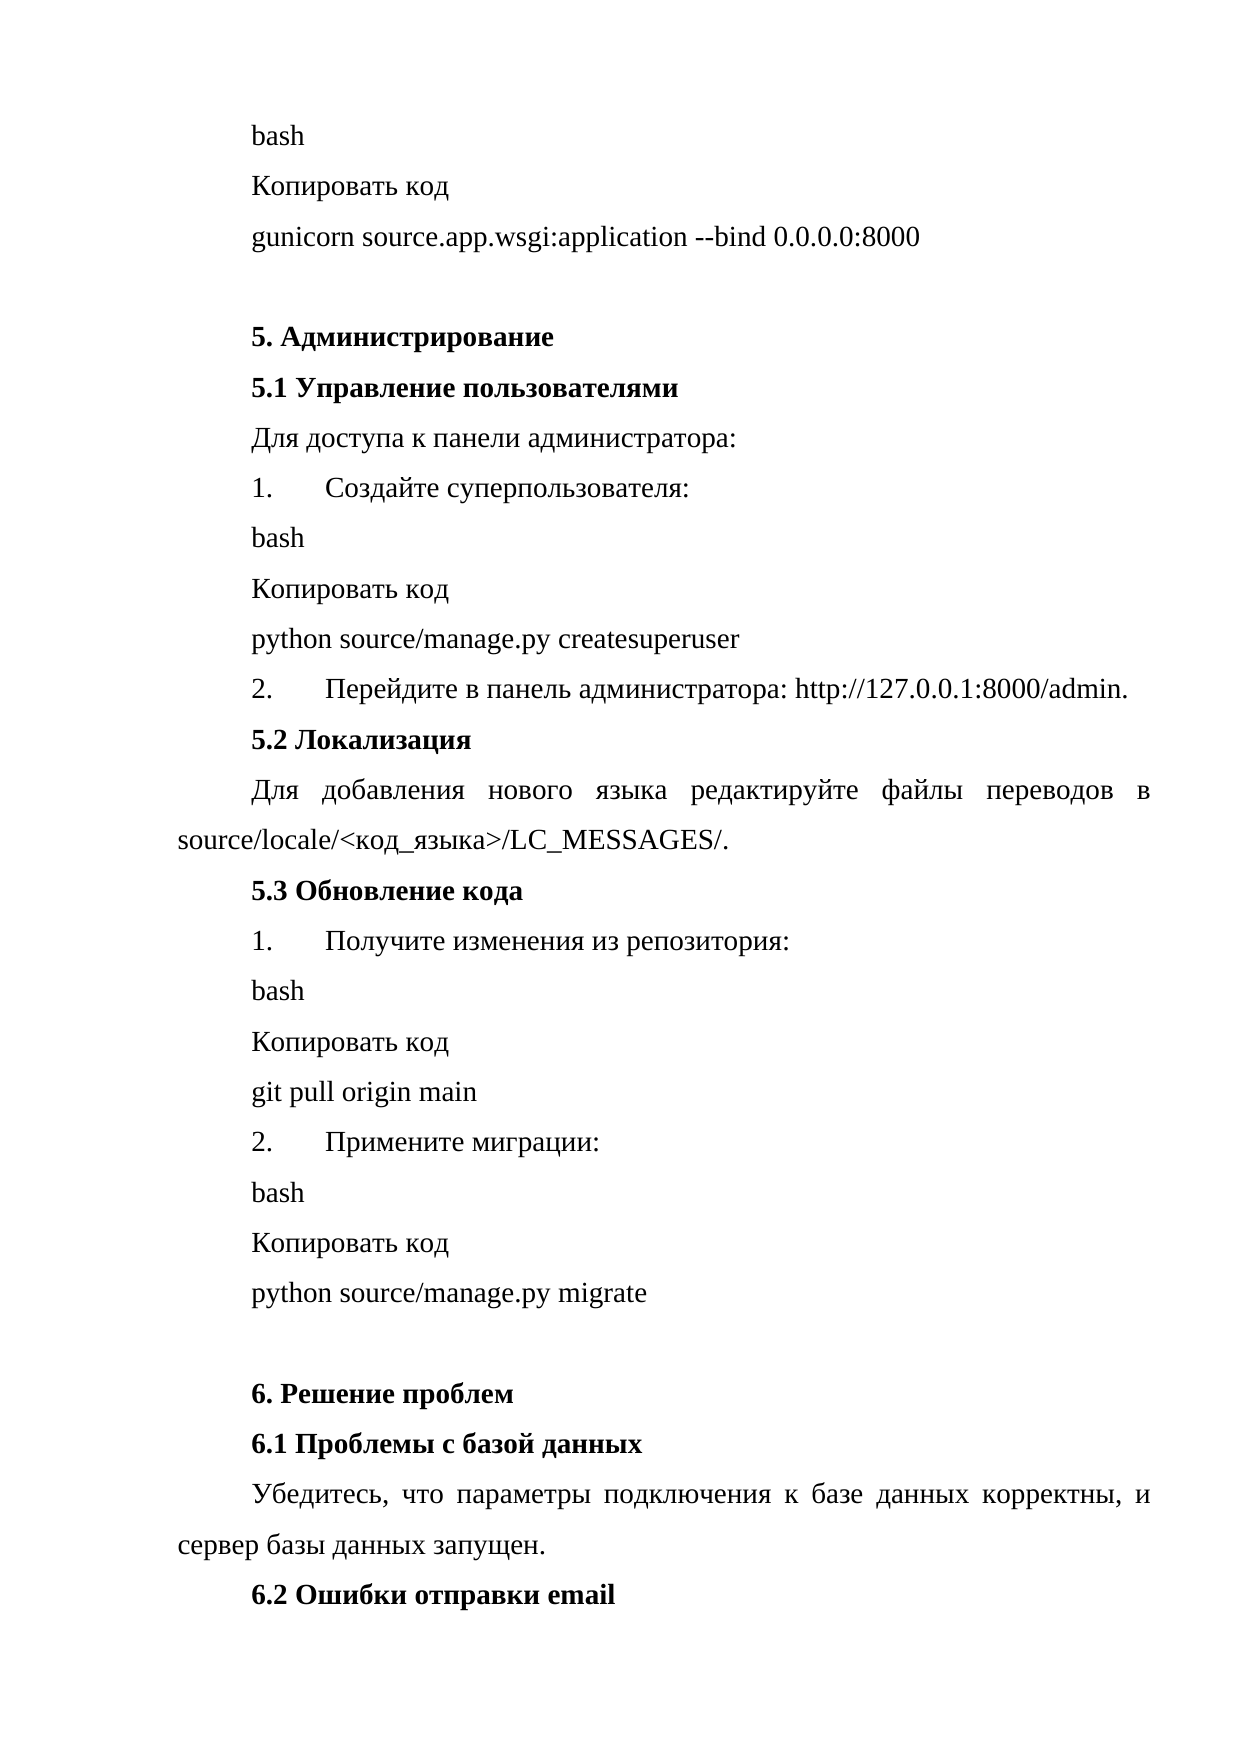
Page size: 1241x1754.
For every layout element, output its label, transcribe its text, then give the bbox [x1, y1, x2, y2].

text bash [177, 1175, 1152, 1208]
text 6.2 Ошибки отправки email [177, 1577, 1152, 1611]
text bash [177, 118, 1152, 152]
list Перейдите в панель администратора: http://127.0.0.1:8000/admin. [177, 672, 1152, 705]
text gunicorn source.app.wsgi:application --bind 0.0.0.0:8000 [177, 219, 1152, 252]
text Для доступа к панели администратора: [177, 420, 1152, 453]
text python source/manage.py migrate [177, 1275, 1152, 1309]
list Получите изменения из репозитория: [177, 923, 1152, 957]
text 5.3 Обновление кода [177, 873, 1152, 906]
text git pull origin main [177, 1074, 1152, 1108]
text Копировать код [177, 1225, 1152, 1258]
text Копировать код [177, 1024, 1152, 1057]
text 5.2 Локализация [177, 722, 1152, 755]
text bash [177, 521, 1152, 554]
text 6.1 Проблемы с базой данных [177, 1426, 1152, 1460]
text bash [177, 973, 1152, 1007]
text 5.1 Управление пользователями [177, 370, 1152, 403]
list Примените миграции: [177, 1124, 1152, 1158]
text 6. Решение проблем [177, 1376, 1152, 1409]
text Для добавления нового языка редактируйте файлы переводов в source/locale/<код_языка>/LC_MESSAGES/. [177, 772, 1152, 856]
text Копировать код [177, 571, 1152, 604]
text 5. Администрирование [177, 319, 1152, 353]
text Копировать код [177, 168, 1152, 202]
text Убедитесь, что параметры подключения к базе данных корректны, и сервер базы данных запущен. [177, 1477, 1152, 1560]
text python source/manage.py createsuperuser [177, 621, 1152, 655]
list Создайте суперпользователя: [177, 470, 1152, 504]
